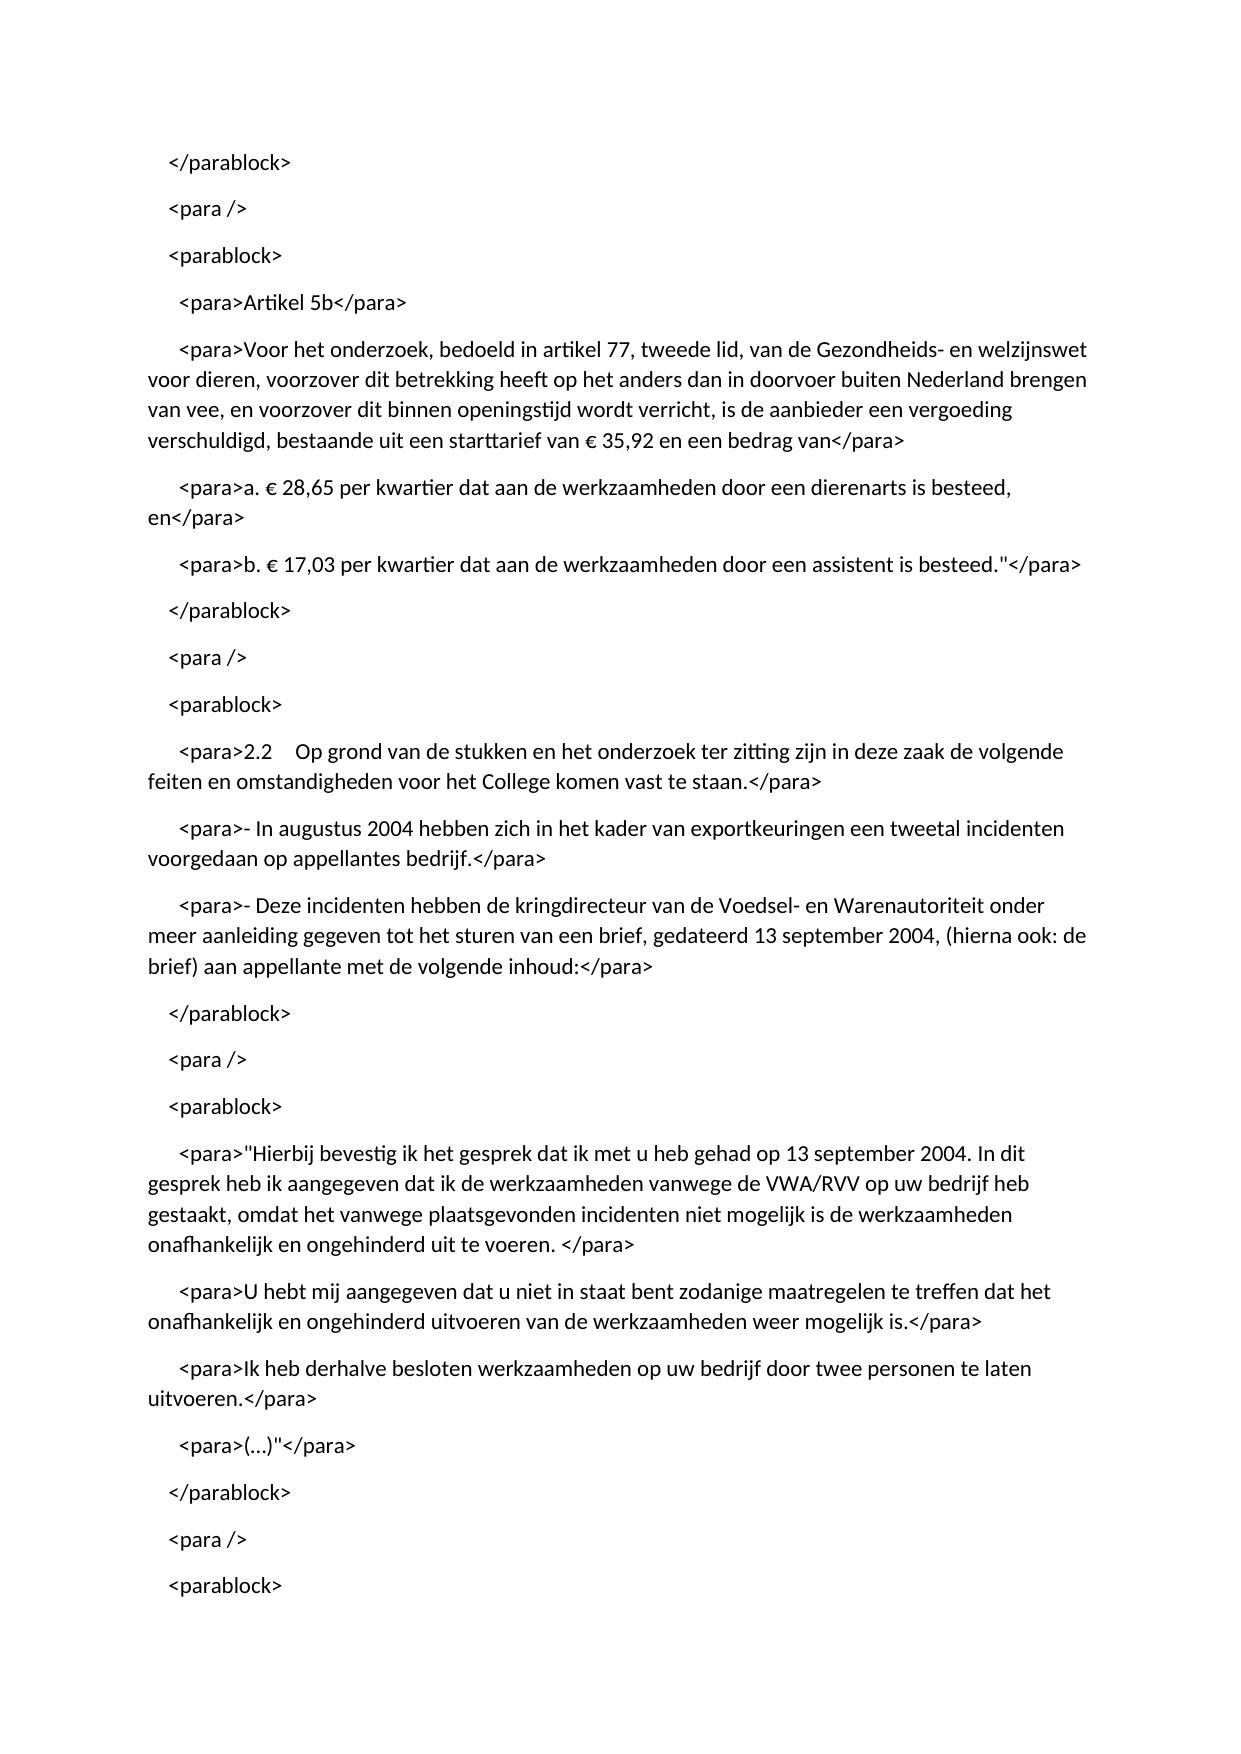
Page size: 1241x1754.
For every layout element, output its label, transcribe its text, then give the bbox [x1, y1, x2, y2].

text </parablock> [148, 148, 1093, 176]
text <para>- Deze incidenten hebben de kringdirecteur van de Voedsel- en Warenautoriteit onder meer aanleiding gegeven tot het sturen van een brief, gedateerd 13 september 2004, (hierna ook: de brief) aan appellante met de volgende inhoud:</para> [148, 891, 1093, 980]
text <parablock> [148, 1092, 1093, 1120]
text <parablock> [148, 690, 1093, 718]
text </parablock> [148, 999, 1093, 1027]
text <para /> [148, 1525, 1093, 1553]
text <parablock> [148, 241, 1093, 269]
text <para>2.2 Op grond van de stukken en het onderzoek ter zitting zijn in deze zaak de volgende feiten en omstandigheden voor het College komen vast te staan.</para> [148, 737, 1093, 795]
text <para /> [148, 643, 1093, 671]
text <para>(…)"</para> [148, 1431, 1093, 1459]
text <para>Ik heb derhalve besloten werkzaamheden op uw bedrijf door twee personen te laten uitvoeren.</para> [148, 1354, 1093, 1412]
text <para>Voor het onderzoek, bedoeld in artikel 77, tweede lid, van de Gezondheids- en welzijnswet voor dieren, voorzover dit betrekking heeft op het anders dan in doorvoer buiten Nederland brengen van vee, en voorzover dit binnen openingstijd wordt verricht, is de aanbieder een vergoeding verschuldigd, bestaande uit een starttarief van € 35,92 en een bedrag van</para> [148, 335, 1093, 454]
text <para /> [148, 194, 1093, 222]
text <para>Artikel 5b</para> [148, 288, 1093, 316]
text <para>- In augustus 2004 hebben zich in het kader van exportkeuringen een tweetal incidenten voorgedaan op appellantes bedrijf.</para> [148, 814, 1093, 872]
text </parablock> [148, 1478, 1093, 1506]
text <para>"Hierbij bevestig ik het gesprek dat ik met u heb gehad op 13 september 2004. In dit gesprek heb ik aangegeven dat ik de werkzaamheden vanwege de VWA/RVV op uw bedrijf heb gestaakt, omdat het vanwege plaatsgevonden incidenten niet mogelijk is de werkzaamheden onafhankelijk en ongehinderd uit te voeren. </para> [148, 1139, 1093, 1258]
text </parablock> [148, 597, 1093, 624]
text <para>U hebt mij aangegeven dat u niet in staat bent zodanige maatregelen te treffen dat het onafhankelijk en ongehinderd uitvoeren van de werkzaamheden weer mogelijk is.</para> [148, 1277, 1093, 1335]
text <para>a. € 28,65 per kwartier dat aan de werkzaamheden door een dierenarts is besteed, en</para> [148, 473, 1093, 531]
text <para>b. € 17,03 per kwartier dat aan de werkzaamheden door een assistent is besteed."</para> [148, 550, 1093, 578]
text <para /> [148, 1046, 1093, 1073]
text <parablock> [148, 1572, 1093, 1599]
